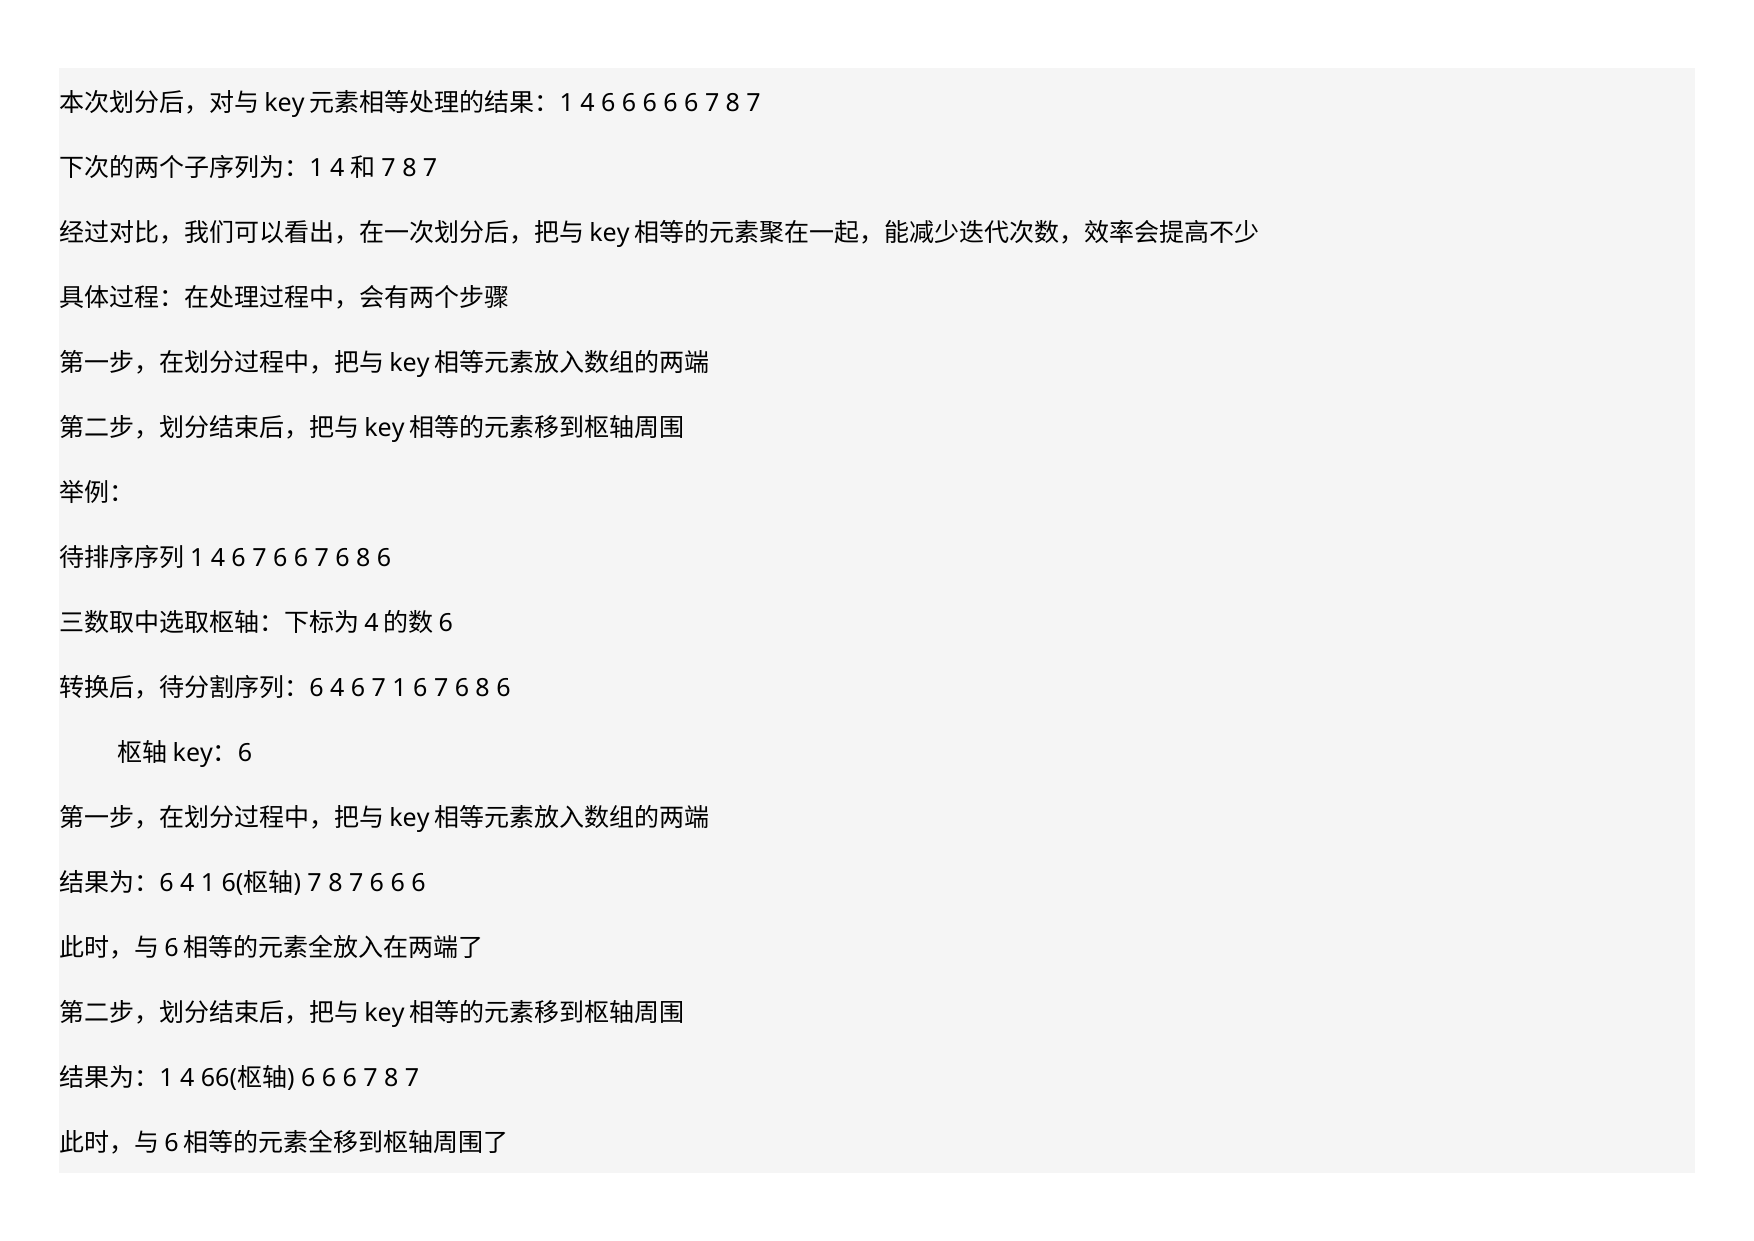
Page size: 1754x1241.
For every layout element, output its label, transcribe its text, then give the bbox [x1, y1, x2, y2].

text 经过对比，我们可以看出，在一次划分后，把与key相等的元素聚在一起，能减少迭代次数，效率会提高不少 [59, 198, 1695, 263]
text 待排序序列 1 4 6 7 6 6 7 6 8 6 [59, 523, 1695, 588]
text 第二步，划分结束后，把与key相等的元素移到枢轴周围 [59, 978, 1695, 1043]
text 此时，与6相等的元素全放入在两端了 [59, 913, 1695, 978]
text 第一步，在划分过程中，把与key相等元素放入数组的两端 [59, 328, 1695, 393]
text 结果为：1 4 66(枢轴) 6 6 6 7 8 7 [59, 1043, 1695, 1108]
text 枢轴key：6 [59, 718, 1695, 783]
text 具体过程：在处理过程中，会有两个步骤 [59, 263, 1695, 328]
text 第二步，划分结束后，把与key相等的元素移到枢轴周围 [59, 393, 1695, 458]
text 此时，与6相等的元素全移到枢轴周围了 [59, 1108, 1695, 1173]
text 本次划分后，对与key元素相等处理的结果：1 4 6 6 6 6 6 7 8 7 [59, 68, 1695, 133]
text 第一步，在划分过程中，把与key相等元素放入数组的两端 [59, 783, 1695, 848]
text 转换后，待分割序列：6 4 6 7 1 6 7 6 8 6 [59, 653, 1695, 718]
text 下次的两个子序列为：1 4 和 7 8 7 [59, 133, 1695, 198]
text 举例： [59, 458, 1695, 523]
text 结果为：6 4 1 6(枢轴) 7 8 7 6 6 6 [59, 848, 1695, 913]
text 三数取中选取枢轴：下标为4的数6 [59, 588, 1695, 653]
